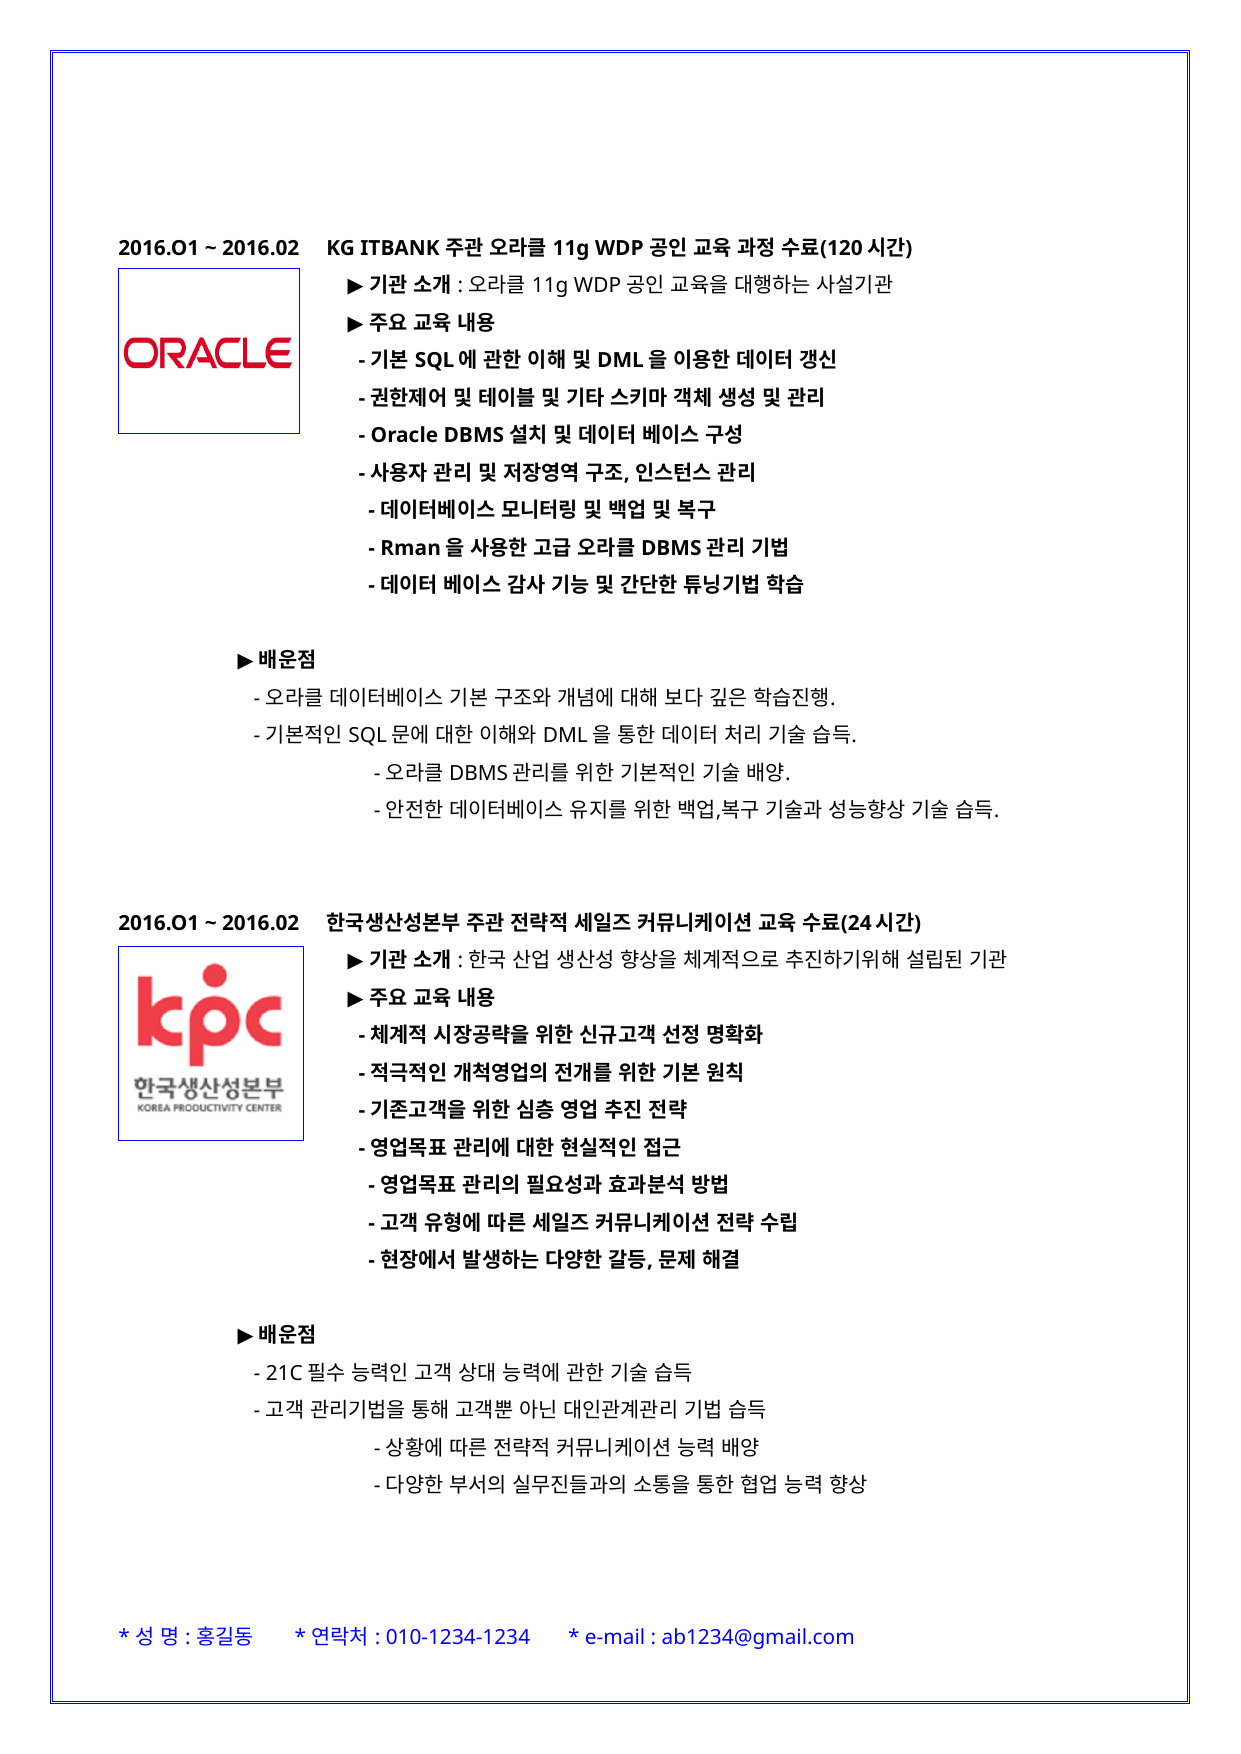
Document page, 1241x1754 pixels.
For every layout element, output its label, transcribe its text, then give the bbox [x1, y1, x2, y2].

text - 안전한 데이터베이스 유지를 위한 백업,복구 기술과 성능향상 기술 습득. [118, 790, 1112, 828]
text - 오라클 DBMS관리를 위한 기본적인 기술 배양. [118, 753, 1112, 790]
text ▶ 주요 교육 내용 [118, 303, 1112, 340]
text - 권한제어 및 테이블 및 기타 스키마 객체 생성 및 관리 [118, 378, 1112, 415]
text - 영업목표 관리에 대한 현실적인 접근 [118, 1128, 1112, 1165]
text - Rman을 사용한 고급 오라클 DBMS 관리 기법 [139, 528, 1112, 565]
text 2016.O1 ~ 2016.02 한국생산성본부 주관 전략적 세일즈 커뮤니케이션 교육 수료(24시간) [118, 903, 1112, 940]
text - 기본적인 SQL문에 대한 이해와 DML을 통한 데이터 처리 기술 습득. [118, 715, 1112, 753]
text ▶ 주요 교육 내용 [118, 978, 1112, 1015]
text - 오라클 데이터베이스 기본 구조와 개념에 대해 보다 깊은 학습진행. [118, 678, 1112, 715]
text - 영업목표 관리의 필요성과 효과분석 방법 [139, 1165, 1112, 1203]
text - 고객 유형에 따른 세일즈 커뮤니케이션 전략 수립 [139, 1203, 1112, 1240]
text - 현장에서 발생하는 다양한 갈등, 문제 해결 [139, 1240, 1112, 1278]
text - 다양한 부서의 실무진들과의 소통을 통한 협업 능력 향상 [118, 1465, 1112, 1503]
text - 데이터베이스 모니터링 및 백업 및 복구 [139, 490, 1112, 528]
text - 21C필수 능력인 고객 상대 능력에 관한 기술 습득 [118, 1353, 1112, 1390]
text - Oracle DBMS 설치 및 데이터 베이스 구성 [118, 415, 1112, 453]
text - 사용자 관리 및 저장영역 구조, 인스턴스 관리 [118, 453, 1112, 490]
text 2016.O1 ~ 2016.02 KG ITBANK 주관 오라클 11g WDP 공인 교육 과정 수료(120시간) [118, 228, 1112, 265]
text - 데이터 베이스 감사 기능 및 간단한 튜닝기법 학습 [139, 565, 1112, 603]
text ▶ 배운점 [118, 1315, 1112, 1353]
text - 상황에 따른 전략적 커뮤니케이션 능력 배양 [118, 1428, 1112, 1465]
text - 고객 관리기법을 통해 고객뿐 아닌 대인관계관리 기법 습득 [118, 1390, 1112, 1428]
text - 적극적인 개척영업의 전개를 위한 기본 원칙 [118, 1053, 1112, 1090]
text - 체계적 시장공략을 위한 신규고객 선정 명확화 [118, 1015, 1112, 1053]
text - 기본 SQL에 관한 이해 및 DML을 이용한 데이터 갱신 [118, 340, 1112, 378]
text ▶ 배운점 [118, 640, 1112, 678]
text ▶ 기관 소개 : 한국 산업 생산성 향상을 체계적으로 추진하기위해 설립된 기관 [118, 940, 1122, 978]
text ▶ 기관 소개 : 오라클 11g WDP 공인 교육을 대행하는 사설기관 [118, 265, 1122, 303]
text - 기존고객을 위한 심층 영업 추진 전략 [118, 1090, 1112, 1128]
